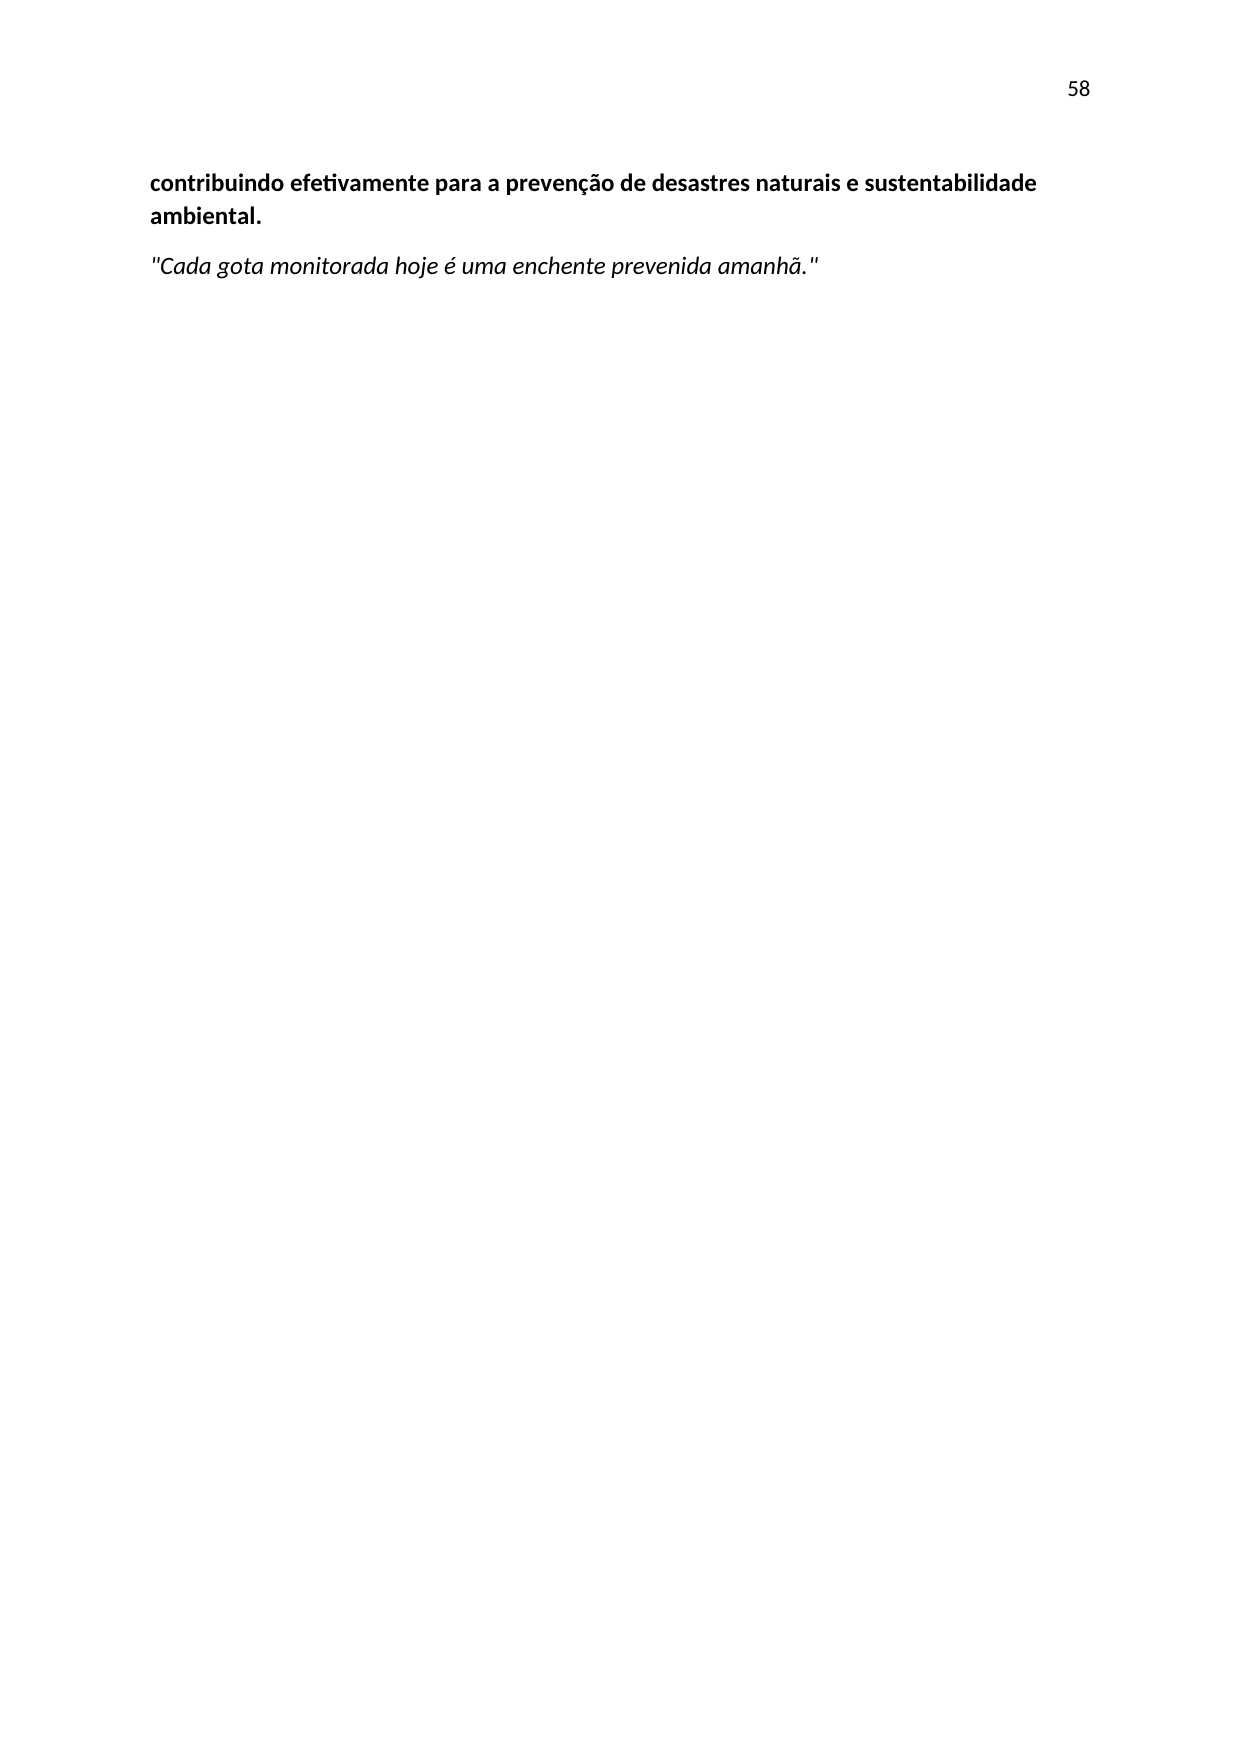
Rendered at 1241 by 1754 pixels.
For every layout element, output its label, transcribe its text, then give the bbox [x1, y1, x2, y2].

text "Cada gota monitorada hoje é uma enchente prevenida amanhã." [150, 250, 1090, 280]
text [150, 167, 1090, 231]
